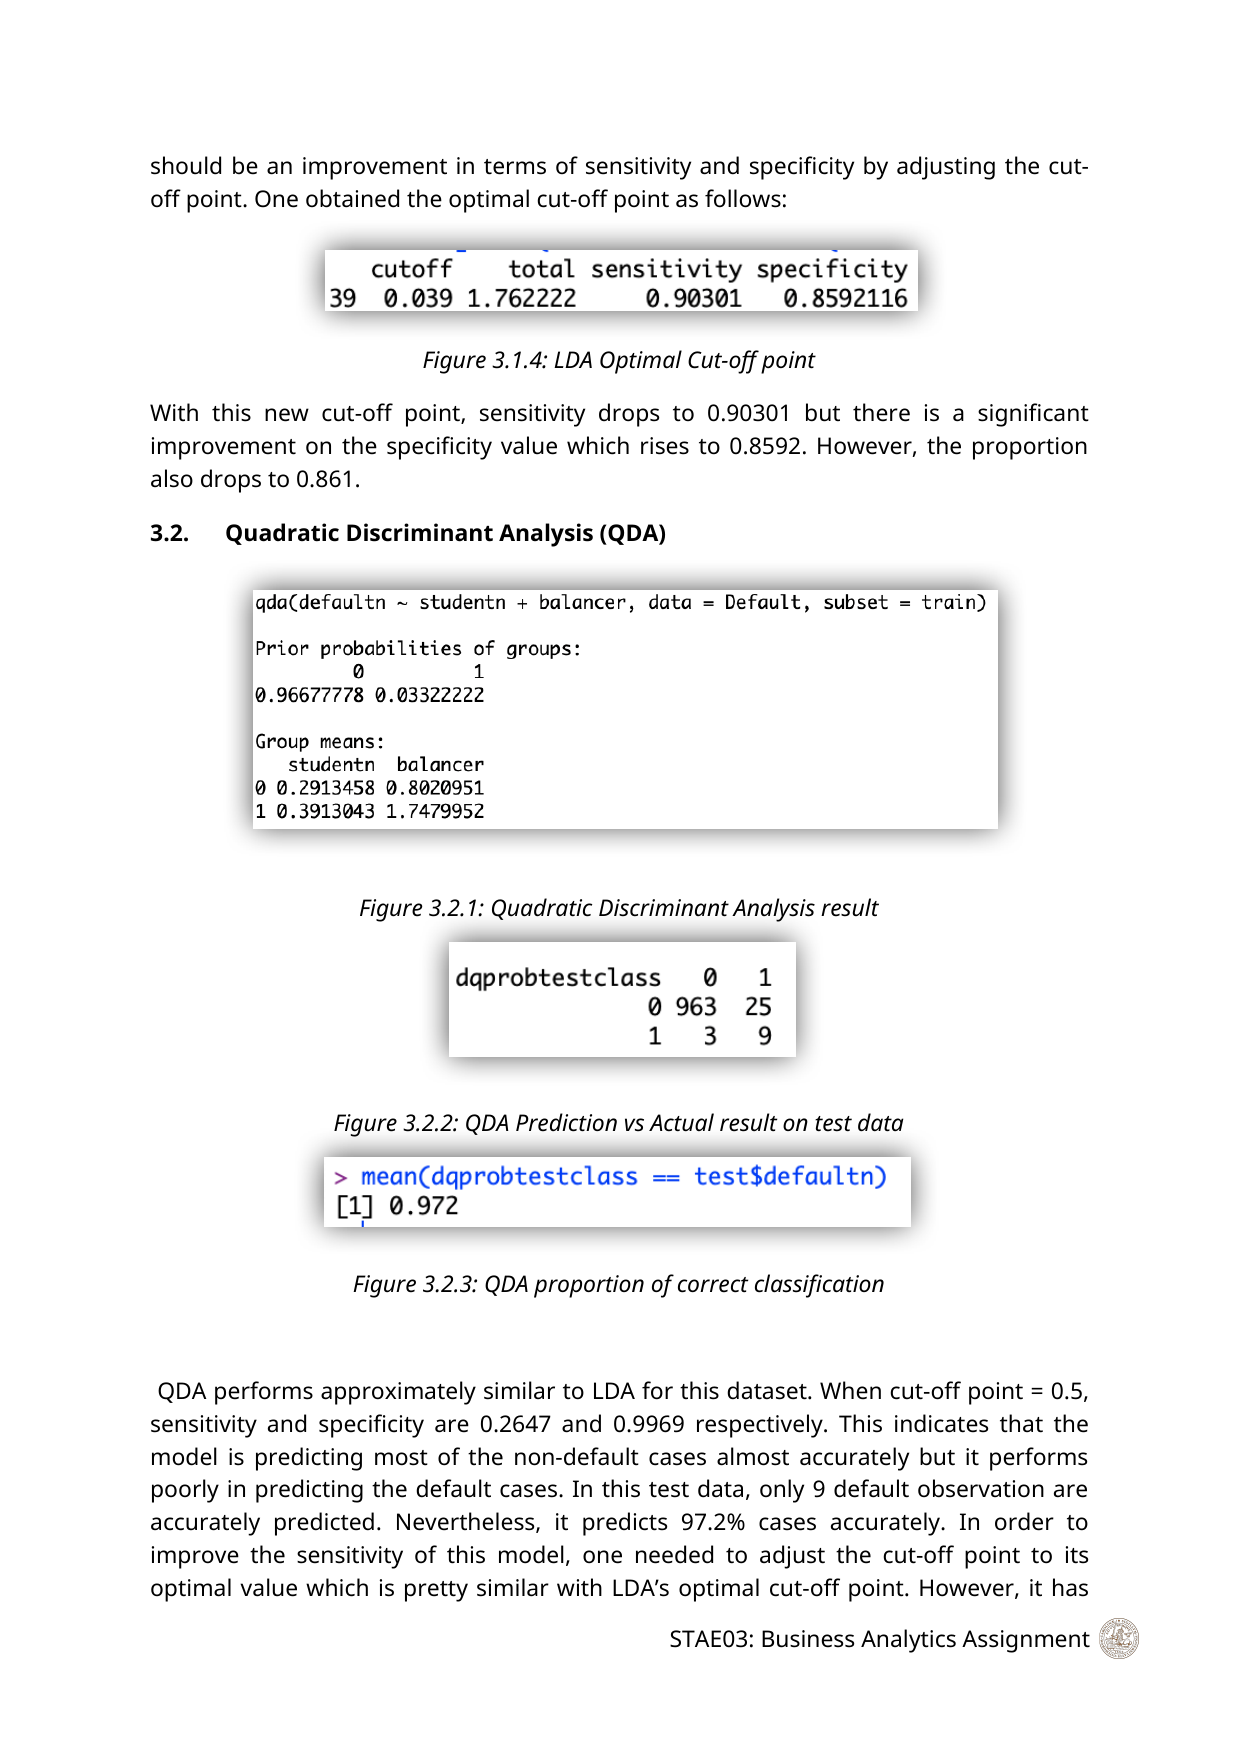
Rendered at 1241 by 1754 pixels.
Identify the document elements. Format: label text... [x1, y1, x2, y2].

picture [1099, 1618, 1139, 1659]
picture [324, 1157, 911, 1227]
picture [253, 590, 998, 829]
text Figure 3.1.4: LDA Optimal Cut-off point [150, 344, 1090, 375]
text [150, 1375, 1090, 1603]
text Figure 3.2.2: QDA Prediction vs Actual result on test data [150, 1107, 1090, 1138]
list Quadratic Discriminant Analysis (QDA) [150, 517, 1090, 548]
picture [449, 942, 796, 1057]
picture [325, 250, 918, 311]
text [150, 150, 1090, 214]
text Figure 3.2.1: Quadratic Discriminant Analysis result [150, 892, 1090, 923]
text Figure 3.2.3: QDA proportion of correct classification [150, 1268, 1090, 1299]
text With this new cut-off point, sensitivity drops to 0.90301 but there is a significant improvement on the specificity value which rises to 0.8592. However, the proportion also drops to 0.861. [150, 397, 1090, 494]
